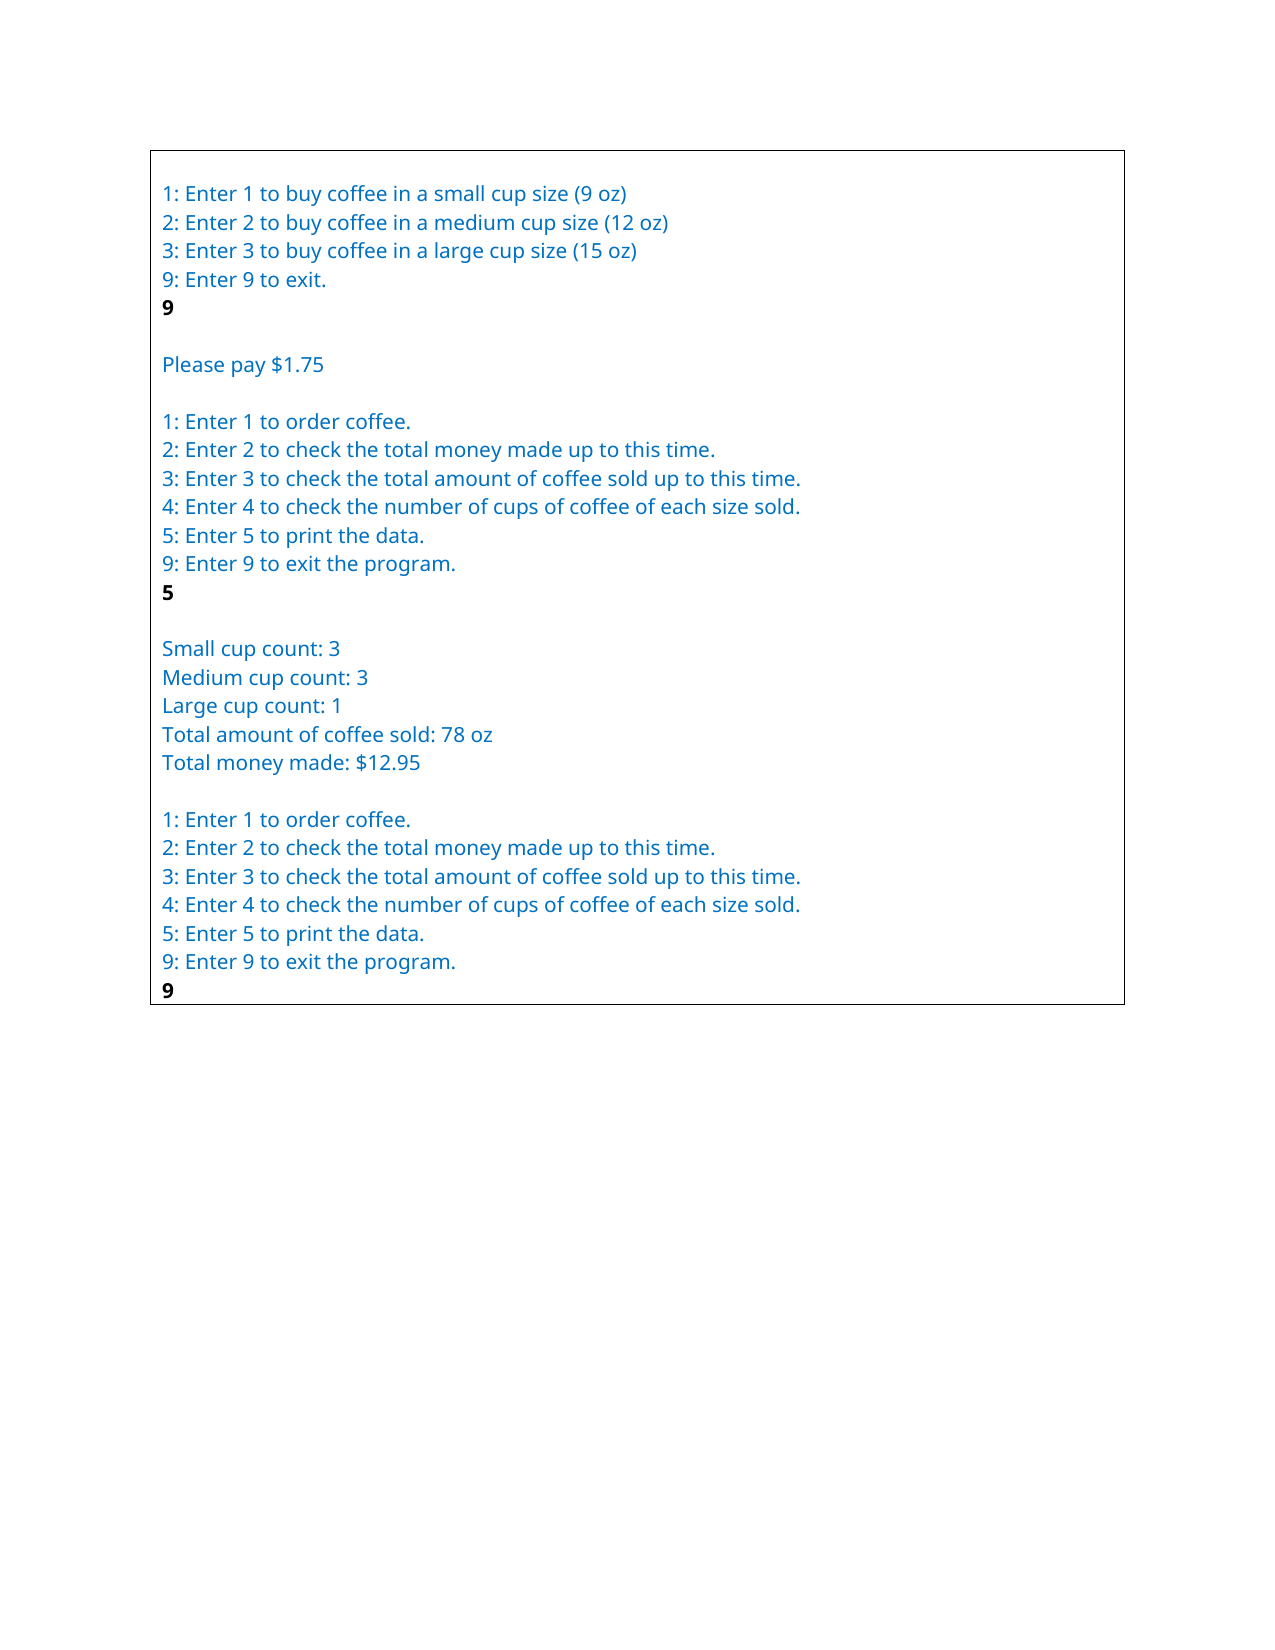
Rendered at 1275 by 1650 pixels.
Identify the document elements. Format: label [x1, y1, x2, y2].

table_header [151, 151, 1124, 1004]
